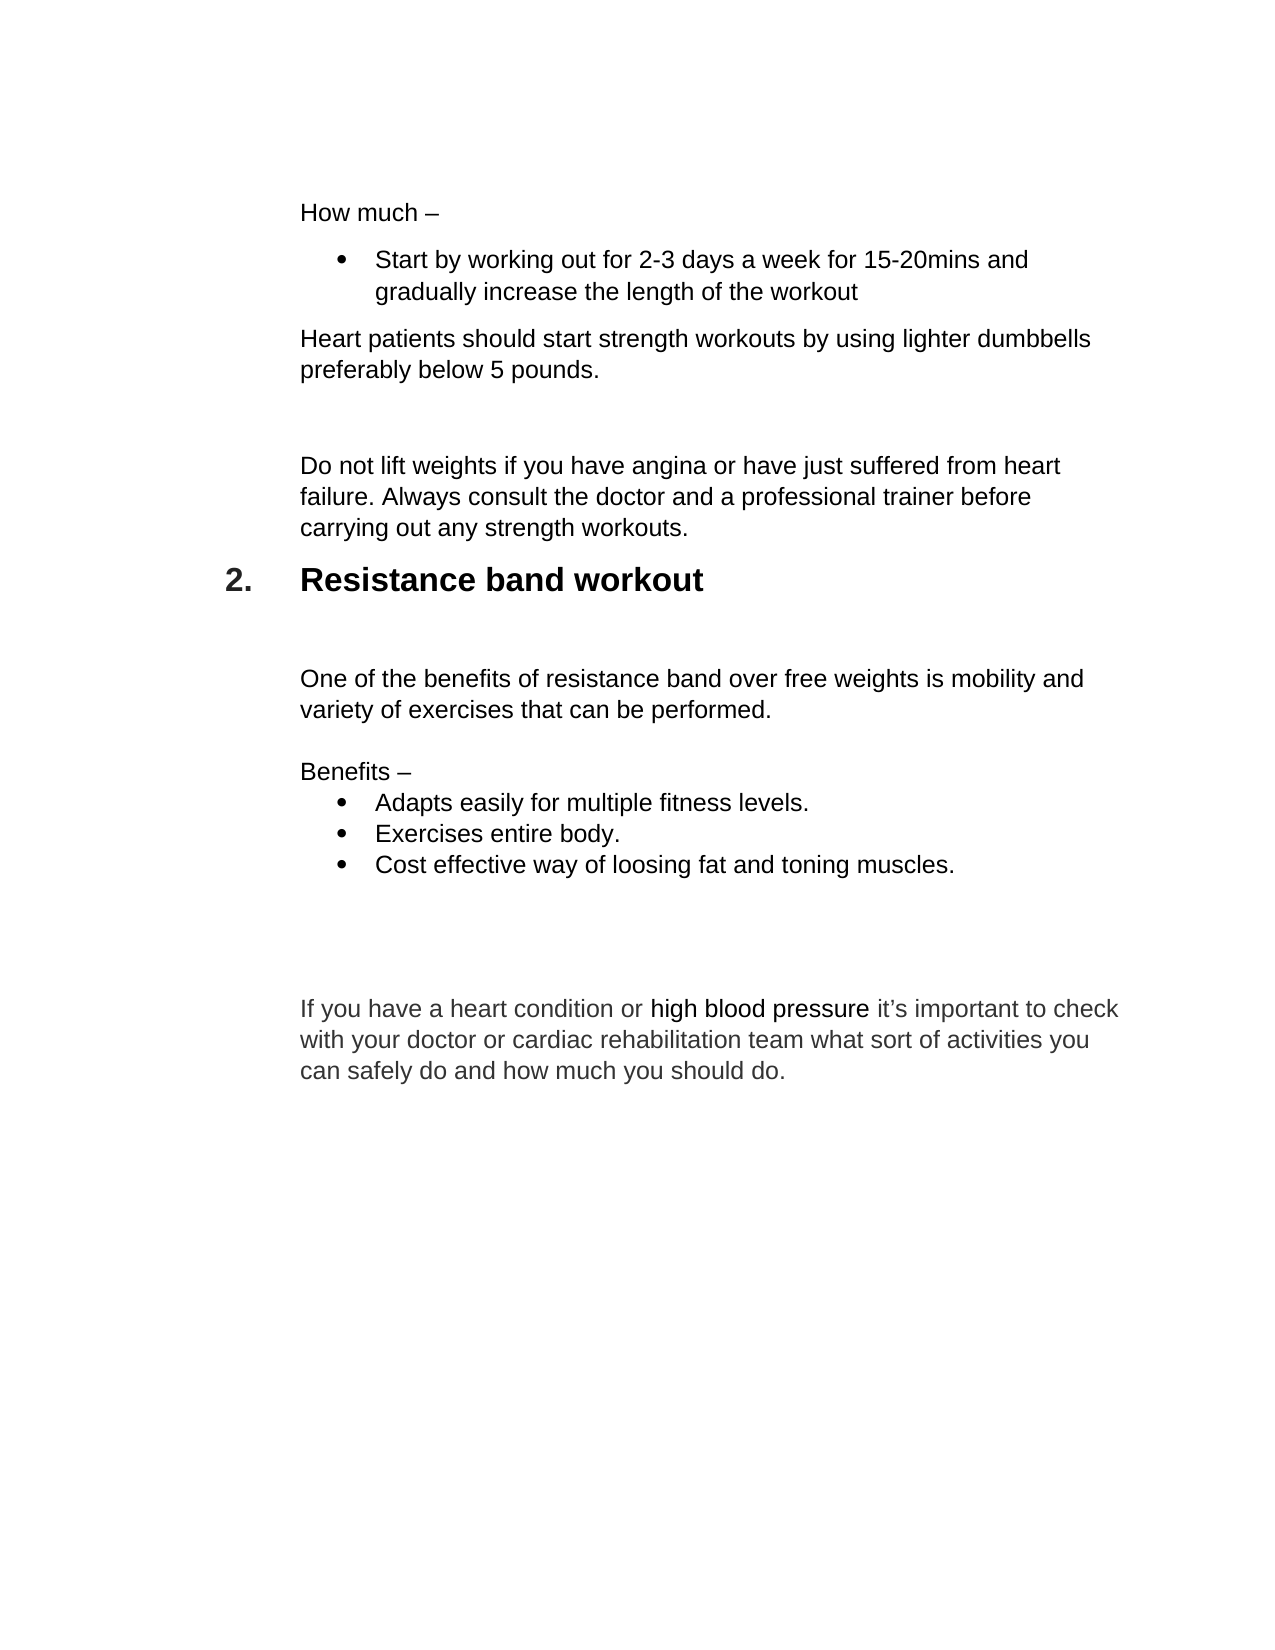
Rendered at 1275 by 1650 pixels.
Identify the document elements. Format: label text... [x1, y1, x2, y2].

text How much – [300, 198, 1125, 226]
text Heart patients should start strength workouts by using lighter dumbbells preferably below 5 pounds. [300, 324, 1125, 384]
text Do not lift weights if you have angina or have just suffered from heart failure. Always consult the doctor and a professional trainer before carrying out any strength workouts. [300, 451, 1125, 542]
list Start by working out for 2-3 days a week for 15-20mins and gradually increase the length of the workout [337, 245, 1125, 305]
list Exercises entire body. [337, 819, 1125, 848]
list Benefits – [300, 757, 1125, 786]
text If you have a heart condition or high blood pressure it’s important to check with your doctor or cardiac rehabilitation team what sort of activities you can safely do and how much you should do. [300, 994, 1125, 1084]
list Resistance band workout [225, 561, 1125, 599]
list One of the benefits of resistance band over free weights is mobility and variety of exercises that can be performed. [300, 664, 1125, 724]
list Adapts easily for multiple fitness levels. [337, 788, 1125, 817]
list Cost effective way of loosing fat and toning muscles. [337, 851, 1125, 879]
